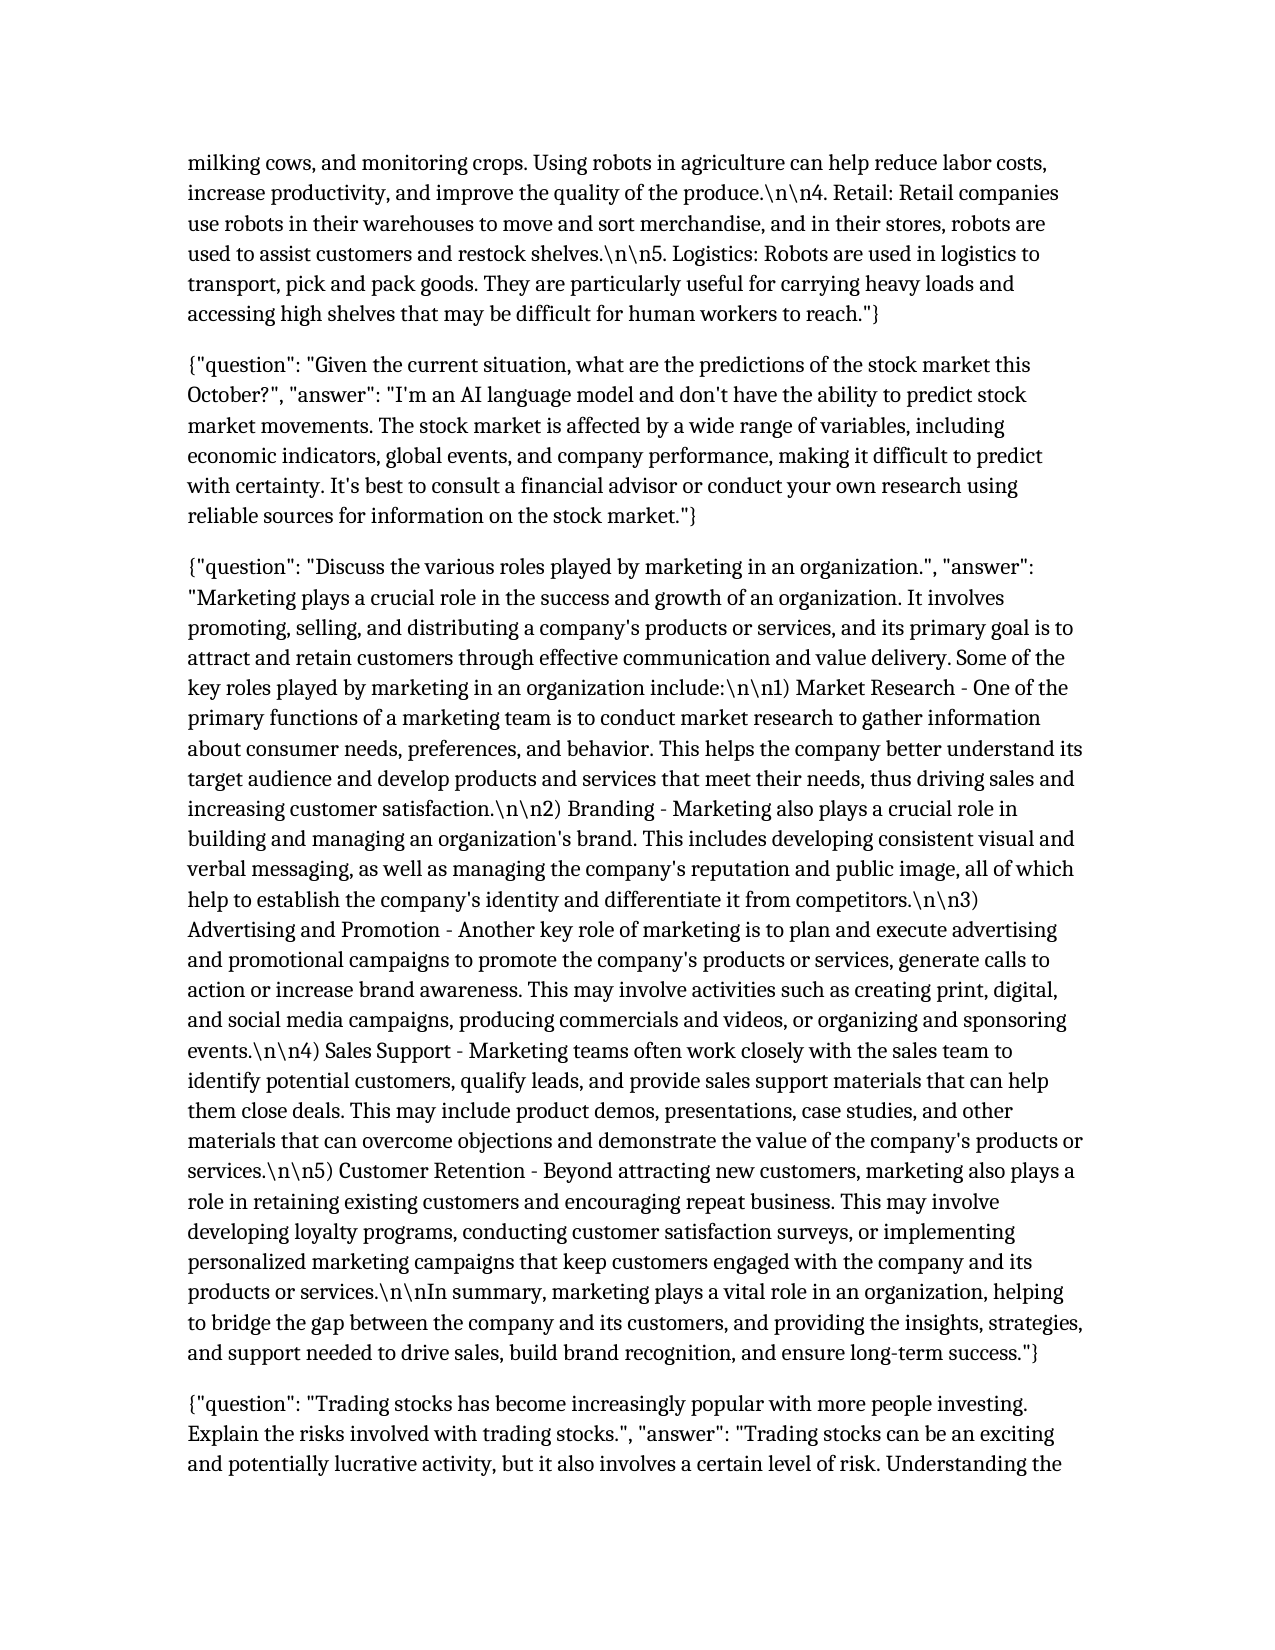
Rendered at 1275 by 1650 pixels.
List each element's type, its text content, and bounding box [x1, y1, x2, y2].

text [187, 150, 1087, 327]
text {"question": "Given the current situation, what are the predictions of the stock market this October?", "answer": "I'm an AI language model and don't have the ability to predict stock market movements. The stock market is affected by a wide range of variables, including economic indicators, global events, and company performance, making it difficult to predict with certainty. It's best to consult a financial advisor or conduct your own research using reliable sources for information on the stock market."} [187, 352, 1087, 529]
text {"question": "Discuss the various roles played by marketing in an organization.", "answer": "Marketing plays a crucial role in the success and growth of an organization. It involves promoting, selling, and distributing a company's products or services, and its primary goal is to attract and retain customers through effective communication and value delivery. Some of the key roles played by marketing in an organization include:\n\n1) Market Research - One of the primary functions of a marketing team is to conduct market research to gather information about consumer needs, preferences, and behavior. This helps the company better understand its target audience and develop products and services that meet their needs, thus driving sales and increasing customer satisfaction.\n\n2) Branding - Marketing also plays a crucial role in building and managing an organization's brand. This includes developing consistent visual and verbal messaging, as well as managing the company's reputation and public image, all of which help to establish the company's identity and differentiate it from competitors.\n\n3) Advertising and Promotion - Another key role of marketing is to plan and execute advertising and promotional campaigns to promote the company's products or services, generate calls to action or increase brand awareness. This may involve activities such as creating print, digital, and social media campaigns, producing commercials and videos, or organizing and sponsoring events.\n\n4) Sales Support - Marketing teams often work closely with the sales team to identify potential customers, qualify leads, and provide sales support materials that can help them close deals. This may include product demos, presentations, case studies, and other materials that can overcome objections and demonstrate the value of the company's products or services.\n\n5) Customer Retention - Beyond attracting new customers, marketing also plays a role in retaining existing customers and encouraging repeat business. This may involve developing loyalty programs, conducting customer satisfaction surveys, or implementing personalized marketing campaigns that keep customers engaged with the company and its products or services.\n\nIn summary, marketing plays a vital role in an organization, helping to bridge the gap between the company and its customers, and providing the insights, strategies, and support needed to drive sales, build brand recognition, and ensure long-term success."} [187, 554, 1087, 1366]
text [187, 1391, 1087, 1477]
